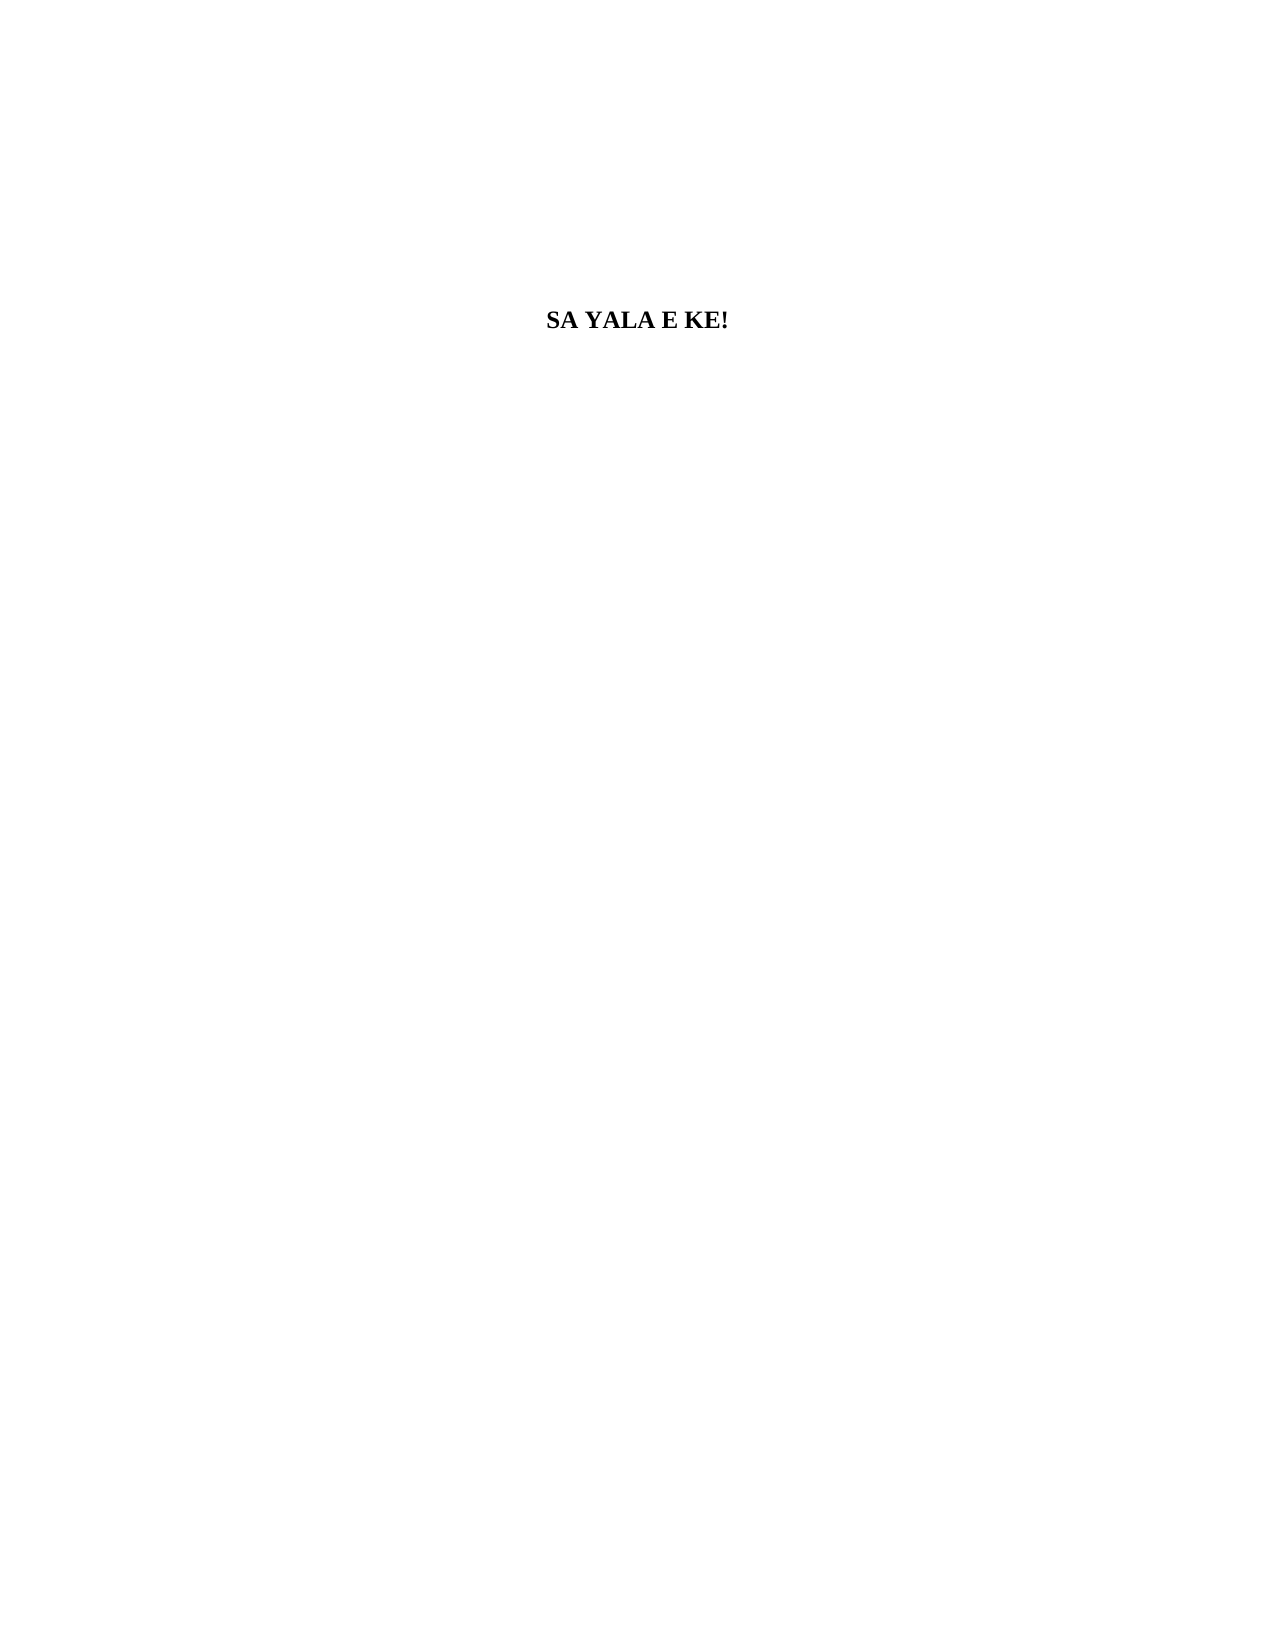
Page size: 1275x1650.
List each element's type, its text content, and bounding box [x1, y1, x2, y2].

text SA YALA E KE! [150, 305, 1125, 334]
